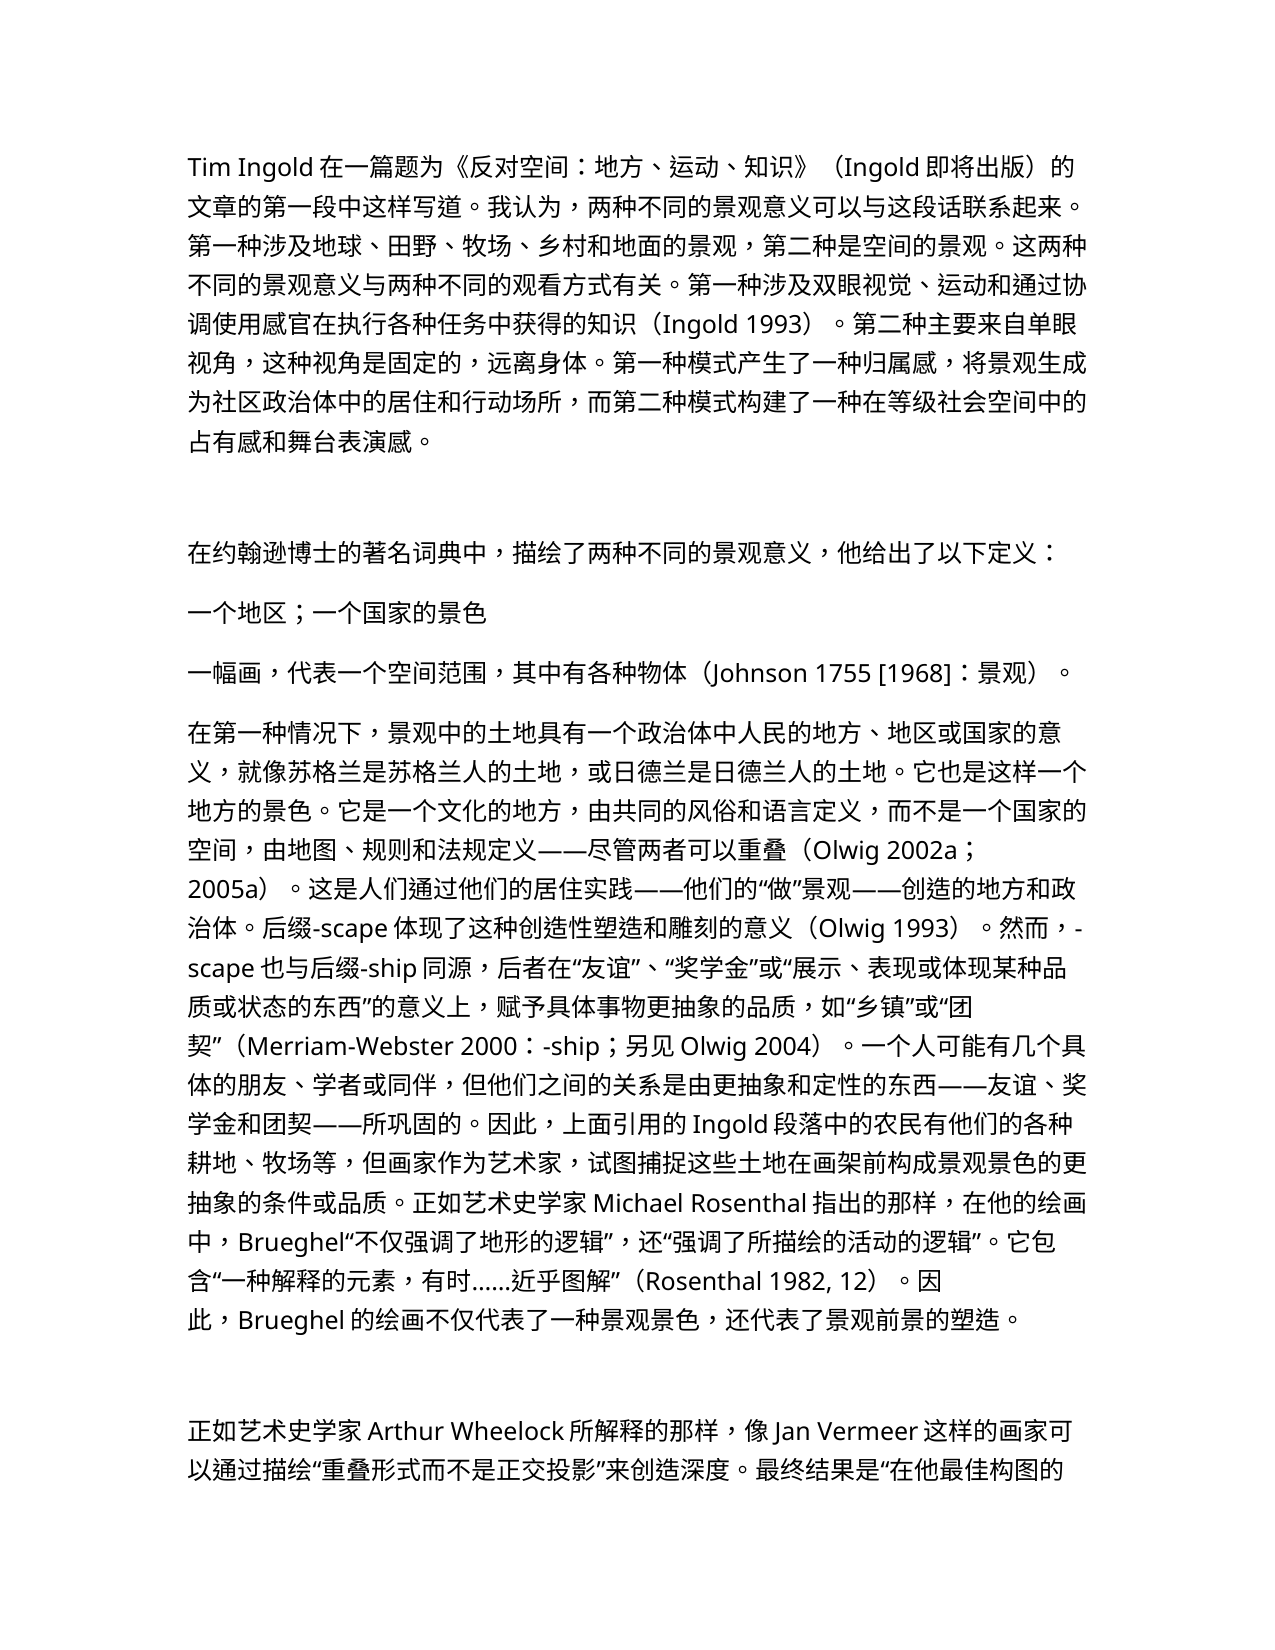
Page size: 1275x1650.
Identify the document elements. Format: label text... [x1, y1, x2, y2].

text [187, 1414, 1087, 1487]
text 一幅画，代表一个空间范围，其中有各种物体（Johnson 1755 [1968]：景观）。 [187, 655, 1087, 689]
text Tim Ingold在一篇题为《反对空间：地方、运动、知识》（Ingold即将出版）的文章的第一段中这样写道。我认为，两种不同的景观意义可以与这段话联系起来。第一种涉及地球、田野、牧场、乡村和地面的景观，第二种是空间的景观。这两种不同的景观意义与两种不同的观看方式有关。第一种涉及双眼视觉、运动和通过协调使用感官在执行各种任务中获得的知识（Ingold 1993）。第二种主要来自单眼视角，这种视角是固定的，远离身体。第一种模式产生了一种归属感，将景观生成为社区政治体中的居住和行动场所，而第二种模式构建了一种在等级社会空间中的占有感和舞台表演感。 [187, 150, 1087, 458]
text 在约翰逊博士的著名词典中，描绘了两种不同的景观意义，他给出了以下定义： [187, 535, 1087, 569]
text 在第一种情况下，景观中的土地具有一个政治体中人民的地方、地区或国家的意义，就像苏格兰是苏格兰人的土地，或日德兰是日德兰人的土地。它也是这样一个地方的景色。它是一个文化的地方，由共同的风俗和语言定义，而不是一个国家的空间，由地图、规则和法规定义——尽管两者可以重叠（Olwig 2002a；2005a）。这是人们通过他们的居住实践——他们的“做”景观——创造的地方和政治体。后缀-scape体现了这种创造性塑造和雕刻的意义（Olwig 1993）。然而，-scape也与后缀-ship同源，后者在“友谊”、“奖学金”或“展示、表现或体现某种品质或状态的东西”的意义上，赋予具体事物更抽象的品质，如“乡镇”或“团契”（Merriam-Webster 2000：-ship；另见Olwig 2004）。一个人可能有几个具体的朋友、学者或同伴，但他们之间的关系是由更抽象和定性的东西——友谊、奖学金和团契——所巩固的。因此，上面引用的Ingold段落中的农民有他们的各种耕地、牧场等，但画家作为艺术家，试图捕捉这些土地在画架前构成景观景色的更抽象的条件或品质。正如艺术史学家Michael Rosenthal指出的那样，在他的绘画中，Brueghel“不仅强调了地形的逻辑”，还“强调了所描绘的活动的逻辑”。它包含“一种解释的元素，有时……近乎图解”（Rosenthal 1982, 12）。因此，Brueghel的绘画不仅代表了一种景观景色，还代表了景观前景的塑造。 [187, 715, 1087, 1337]
text 一个地区；一个国家的景色 [187, 595, 1087, 629]
